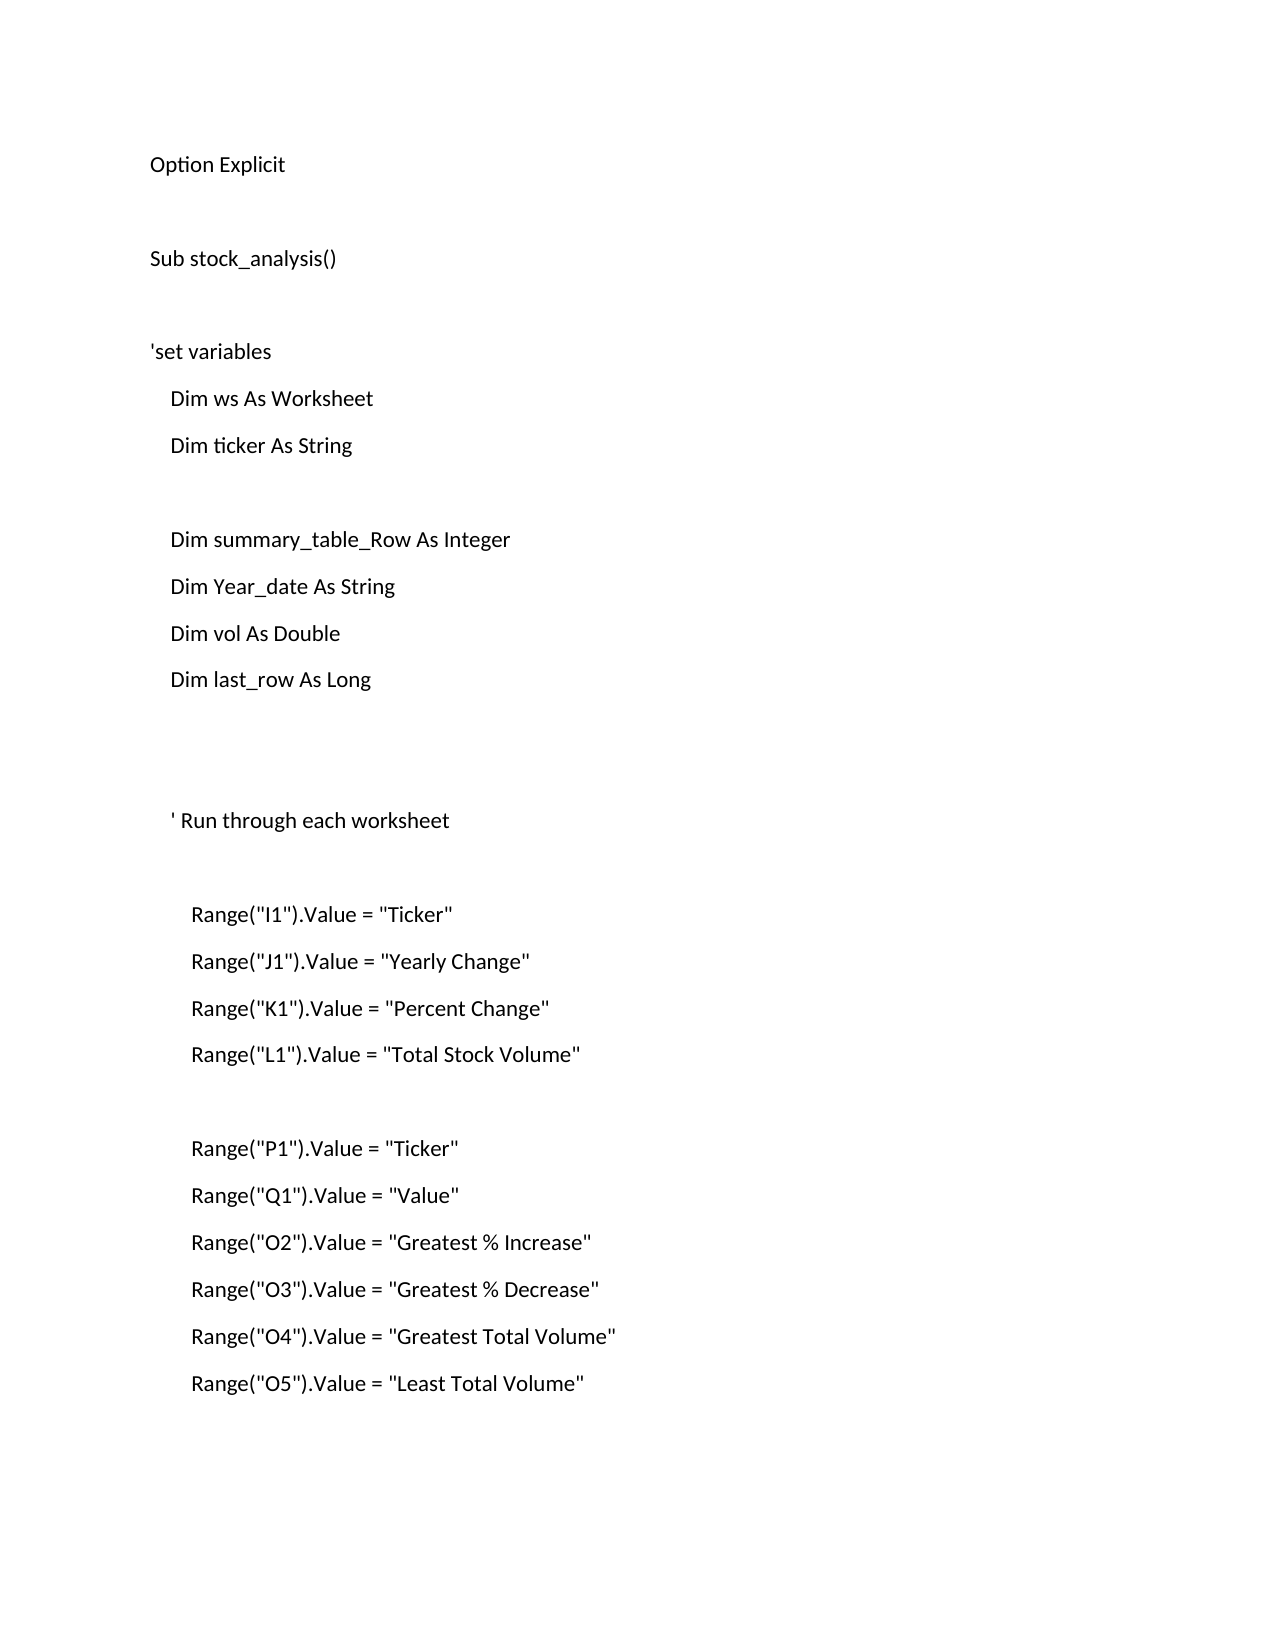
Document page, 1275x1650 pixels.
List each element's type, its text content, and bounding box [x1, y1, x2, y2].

text ' Run through each worksheet [150, 806, 1125, 834]
text Range("O3").Value = "Greatest % Decrease" [150, 1275, 1125, 1303]
text Range("P1").Value = "Ticker" [150, 1134, 1125, 1162]
text Sub stock_analysis() [150, 244, 1125, 272]
text Range("L1").Value = "Total Stock Volume" [150, 1041, 1125, 1069]
text Range("I1").Value = "Ticker" [150, 900, 1125, 928]
text Dim Year_date As String [150, 572, 1125, 600]
text Range("J1").Value = "Yearly Change" [150, 947, 1125, 975]
text Dim last_row As Long [150, 666, 1125, 694]
text 'set variables [150, 337, 1125, 366]
text Range("O4").Value = "Greatest Total Volume" [150, 1322, 1125, 1350]
text Dim ws As Worksheet [150, 384, 1125, 412]
text Range("Q1").Value = "Value" [150, 1181, 1125, 1209]
text Range("O2").Value = "Greatest % Increase" [150, 1228, 1125, 1256]
text Range("K1").Value = "Percent Change" [150, 994, 1125, 1022]
text Dim summary_table_Row As Integer [150, 525, 1125, 553]
text Dim ticker As String [150, 431, 1125, 459]
text Dim vol As Double [150, 619, 1125, 647]
text Option Explicit [150, 150, 1125, 178]
text Range("O5").Value = "Least Total Volume" [150, 1369, 1125, 1397]
